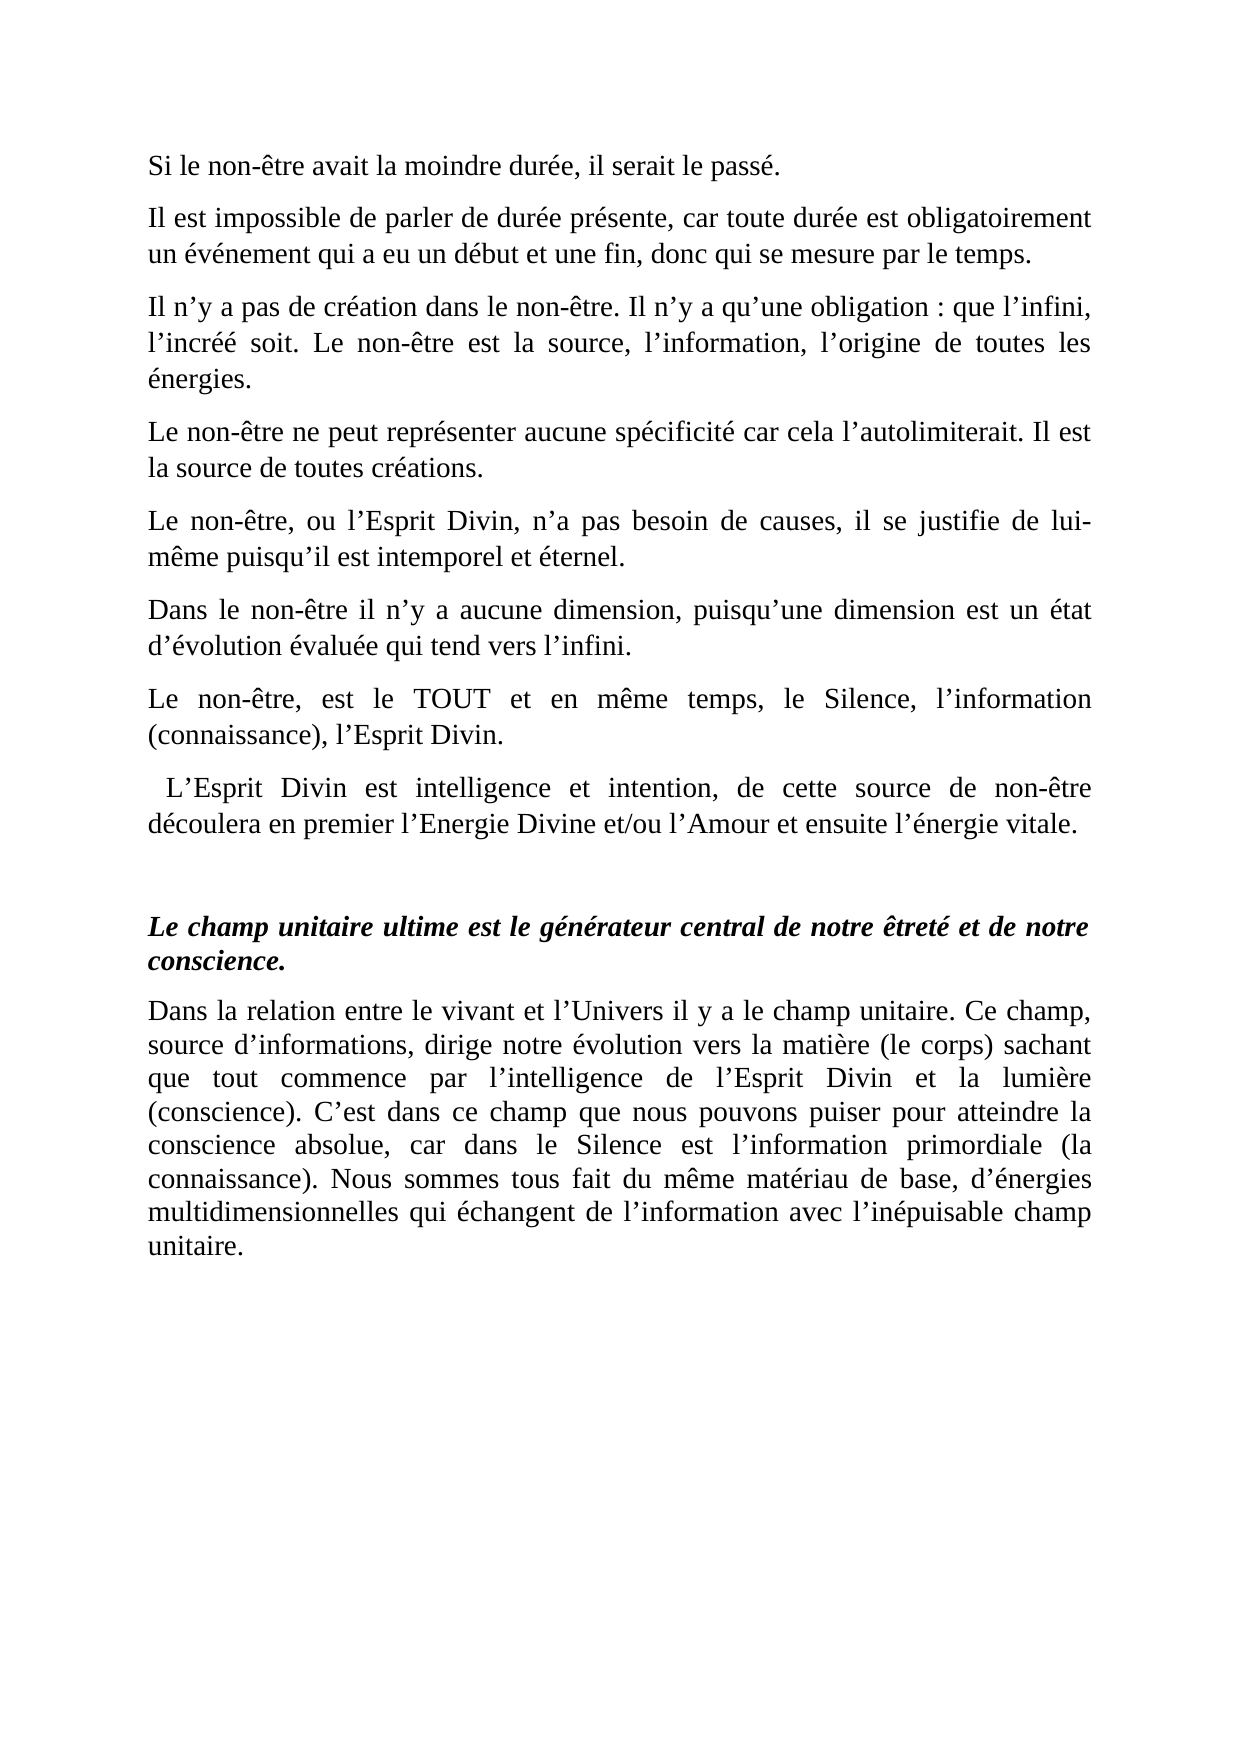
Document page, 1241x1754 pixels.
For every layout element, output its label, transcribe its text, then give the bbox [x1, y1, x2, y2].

text Il est impossible de parler de durée présente, car toute durée est obligatoirement un événement qui a eu un début et une fin, donc qui se mesure par le temps. [148, 200, 1093, 270]
text Le non-être, est le TOUT et en même temps, le Silence, l’information (connaissance), l’Esprit Divin. [148, 681, 1093, 751]
text L’Esprit Divin est intelligence et intention, de cette source de non-être découlera en premier l’Energie Divine et/ou l’Amour et ensuite l’énergie vitale. [148, 770, 1093, 840]
text Le non-être, ou l’Esprit Divin, n’a pas besoin de causes, il se justifie de lui-même puisqu’il est intemporel et éternel. [148, 503, 1093, 573]
text Dans la relation entre le vivant et l’Univers il y a le champ unitaire. Ce champ, source d’informations, dirige notre évolution vers la matière (le corps) sachant que tout commence par l’intelligence de l’Esprit Divin et la lumière (conscience). C’est dans ce champ que nous pouvons puiser pour atteindre la conscience absolue, car dans le Silence est l’information primordiale (la connaissance). Nous sommes tous fait du même matériau de base, d’énergies multidimensionnelles qui échangent de l’information avec l’inépuisable champ unitaire. [148, 993, 1093, 1262]
text Si le non-être avait la moindre durée, il serait le passé. [148, 148, 1093, 181]
text Le non-être ne peut représenter aucune spécificité car cela l’autolimiterait. Il est la source de toutes créations. [148, 414, 1093, 484]
text Dans le non-être il n’y a aucune dimension, puisqu’une dimension est un état d’évolution évaluée qui tend vers l’infini. [148, 592, 1093, 662]
text Il n’y a pas de création dans le non-être. Il n’y a qu’une obligation : que l’infini, l’incréé soit. Le non-être est la source, l’information, l’origine de toutes les énergies. [148, 289, 1093, 395]
text Le champ unitaire ultime est le générateur central de notre êtreté et de notre conscience. [148, 909, 1093, 977]
